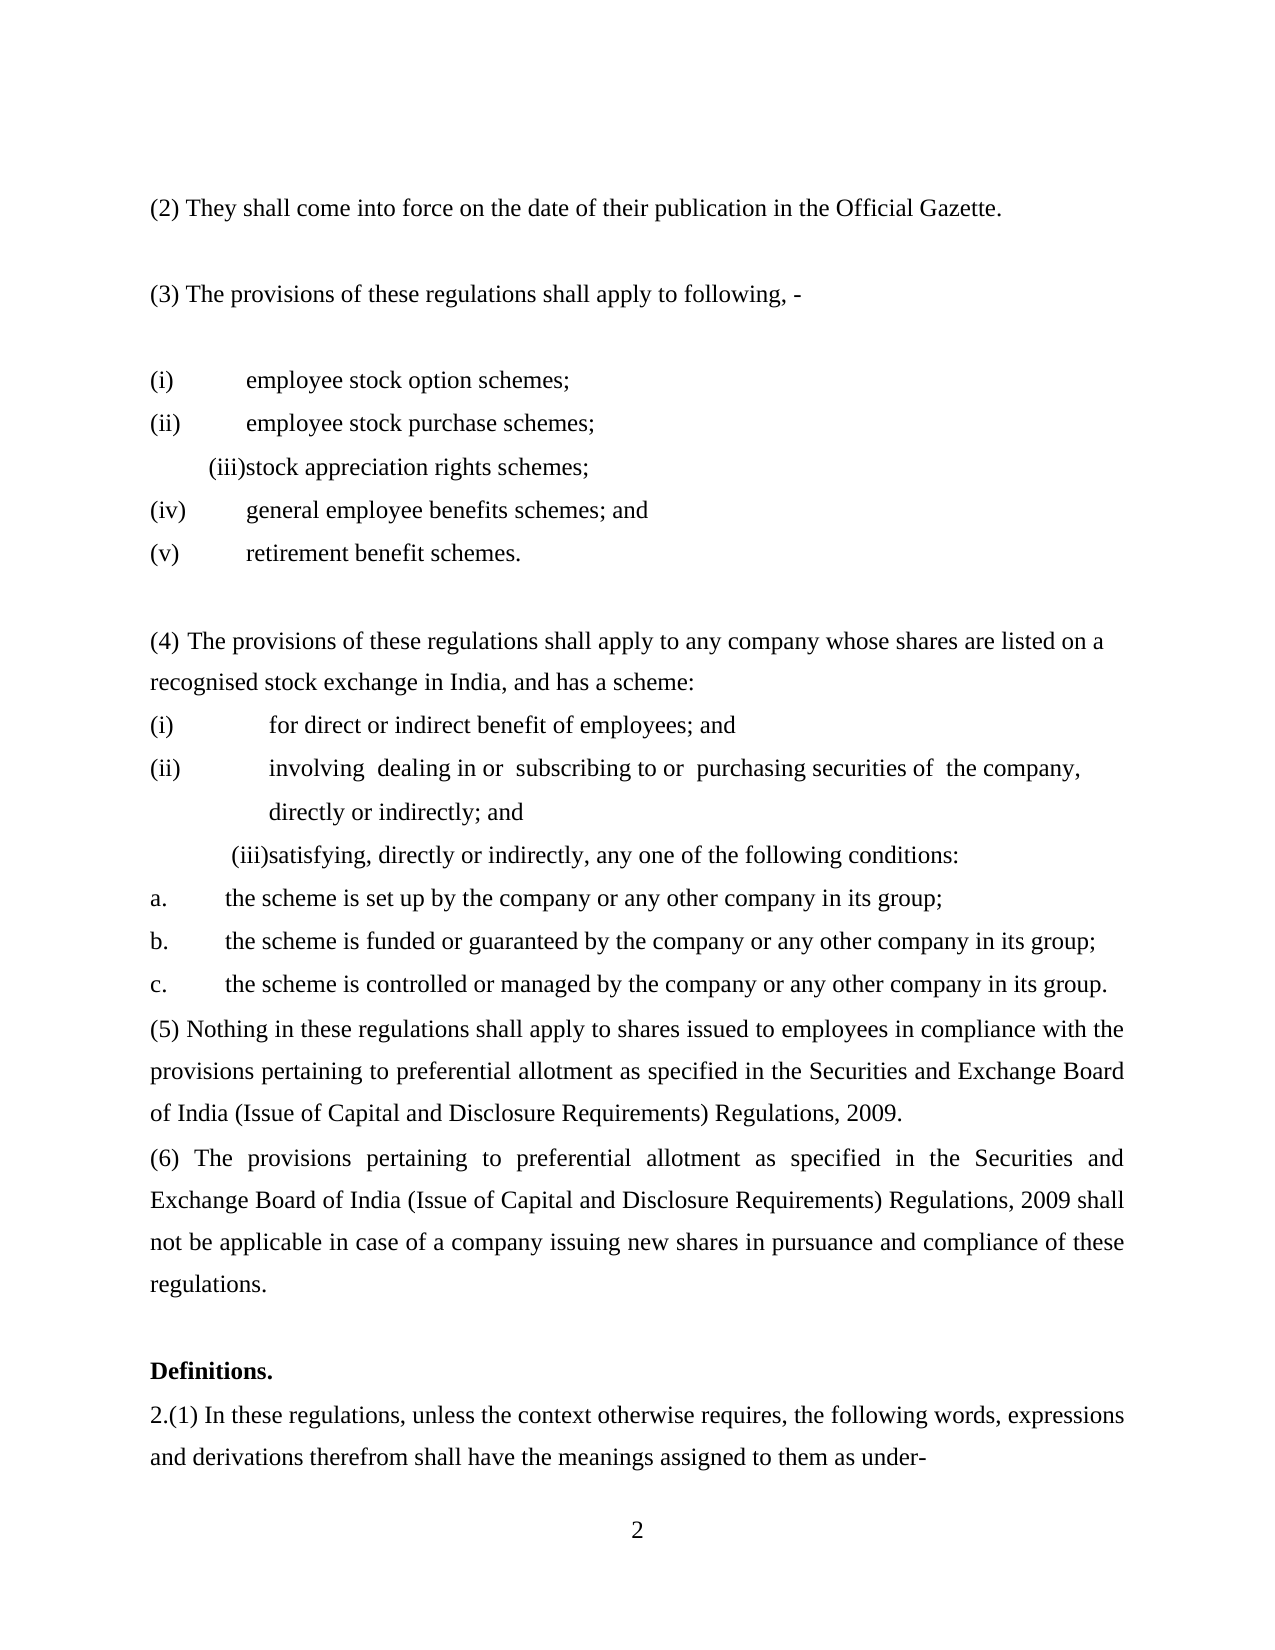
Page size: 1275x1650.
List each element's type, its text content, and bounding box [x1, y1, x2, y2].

list involving dealing in or subscribing to or purchasing securities of the company, [150, 753, 1125, 782]
list The provisions of these regulations shall apply to any company whose shares are listed on a recognised stock exchange in India, and has a scheme: [150, 626, 1125, 696]
list the scheme is set up by the company or any other company in its group; [150, 883, 1125, 912]
list Nothing in these regulations shall apply to shares issued to employees in compliance with the provisions pertaining to preferential allotment as specified in the Securities and Exchange Board of India (Issue of Capital and Disclosure Requirements) Regulations, 2009. [150, 1014, 1125, 1127]
list employee stock purchase schemes; [150, 408, 1125, 437]
text (iii)stock appreciation rights schemes; [208, 452, 1125, 481]
list employee stock option schemes; [150, 366, 1125, 394]
list The provisions of these regulations shall apply to following, - [150, 279, 1125, 308]
text directly or indirectly; and [269, 797, 1125, 826]
text 2 [150, 1515, 1125, 1544]
list retirement benefit schemes. [150, 538, 1125, 567]
list the scheme is controlled or managed by the company or any other company in its group. [150, 969, 1125, 998]
list They shall come into force on the date of their publication in the Official Gazette. [150, 193, 1125, 222]
text 2.(1) In these regulations, unless the context otherwise requires, the following words, expressions and derivations therefrom shall have the meanings assigned to them as under- [150, 1400, 1125, 1471]
text (iii)satisfying, directly or indirectly, any one of the following conditions: [231, 840, 1125, 869]
text Definitions. [150, 1356, 1125, 1385]
list the scheme is funded or guaranteed by the company or any other company in its group; [150, 926, 1125, 955]
list for direct or indirect benefit of employees; and [150, 711, 1125, 739]
list general employee benefits schemes; and [150, 495, 1125, 524]
list The provisions pertaining to preferential allotment as specified in the Securities and Exchange Board of India (Issue of Capital and Disclosure Requirements) Regulations, 2009 shall not be applicable in case of a company issuing new shares in pursuance and compliance of these regulations. [150, 1143, 1125, 1298]
